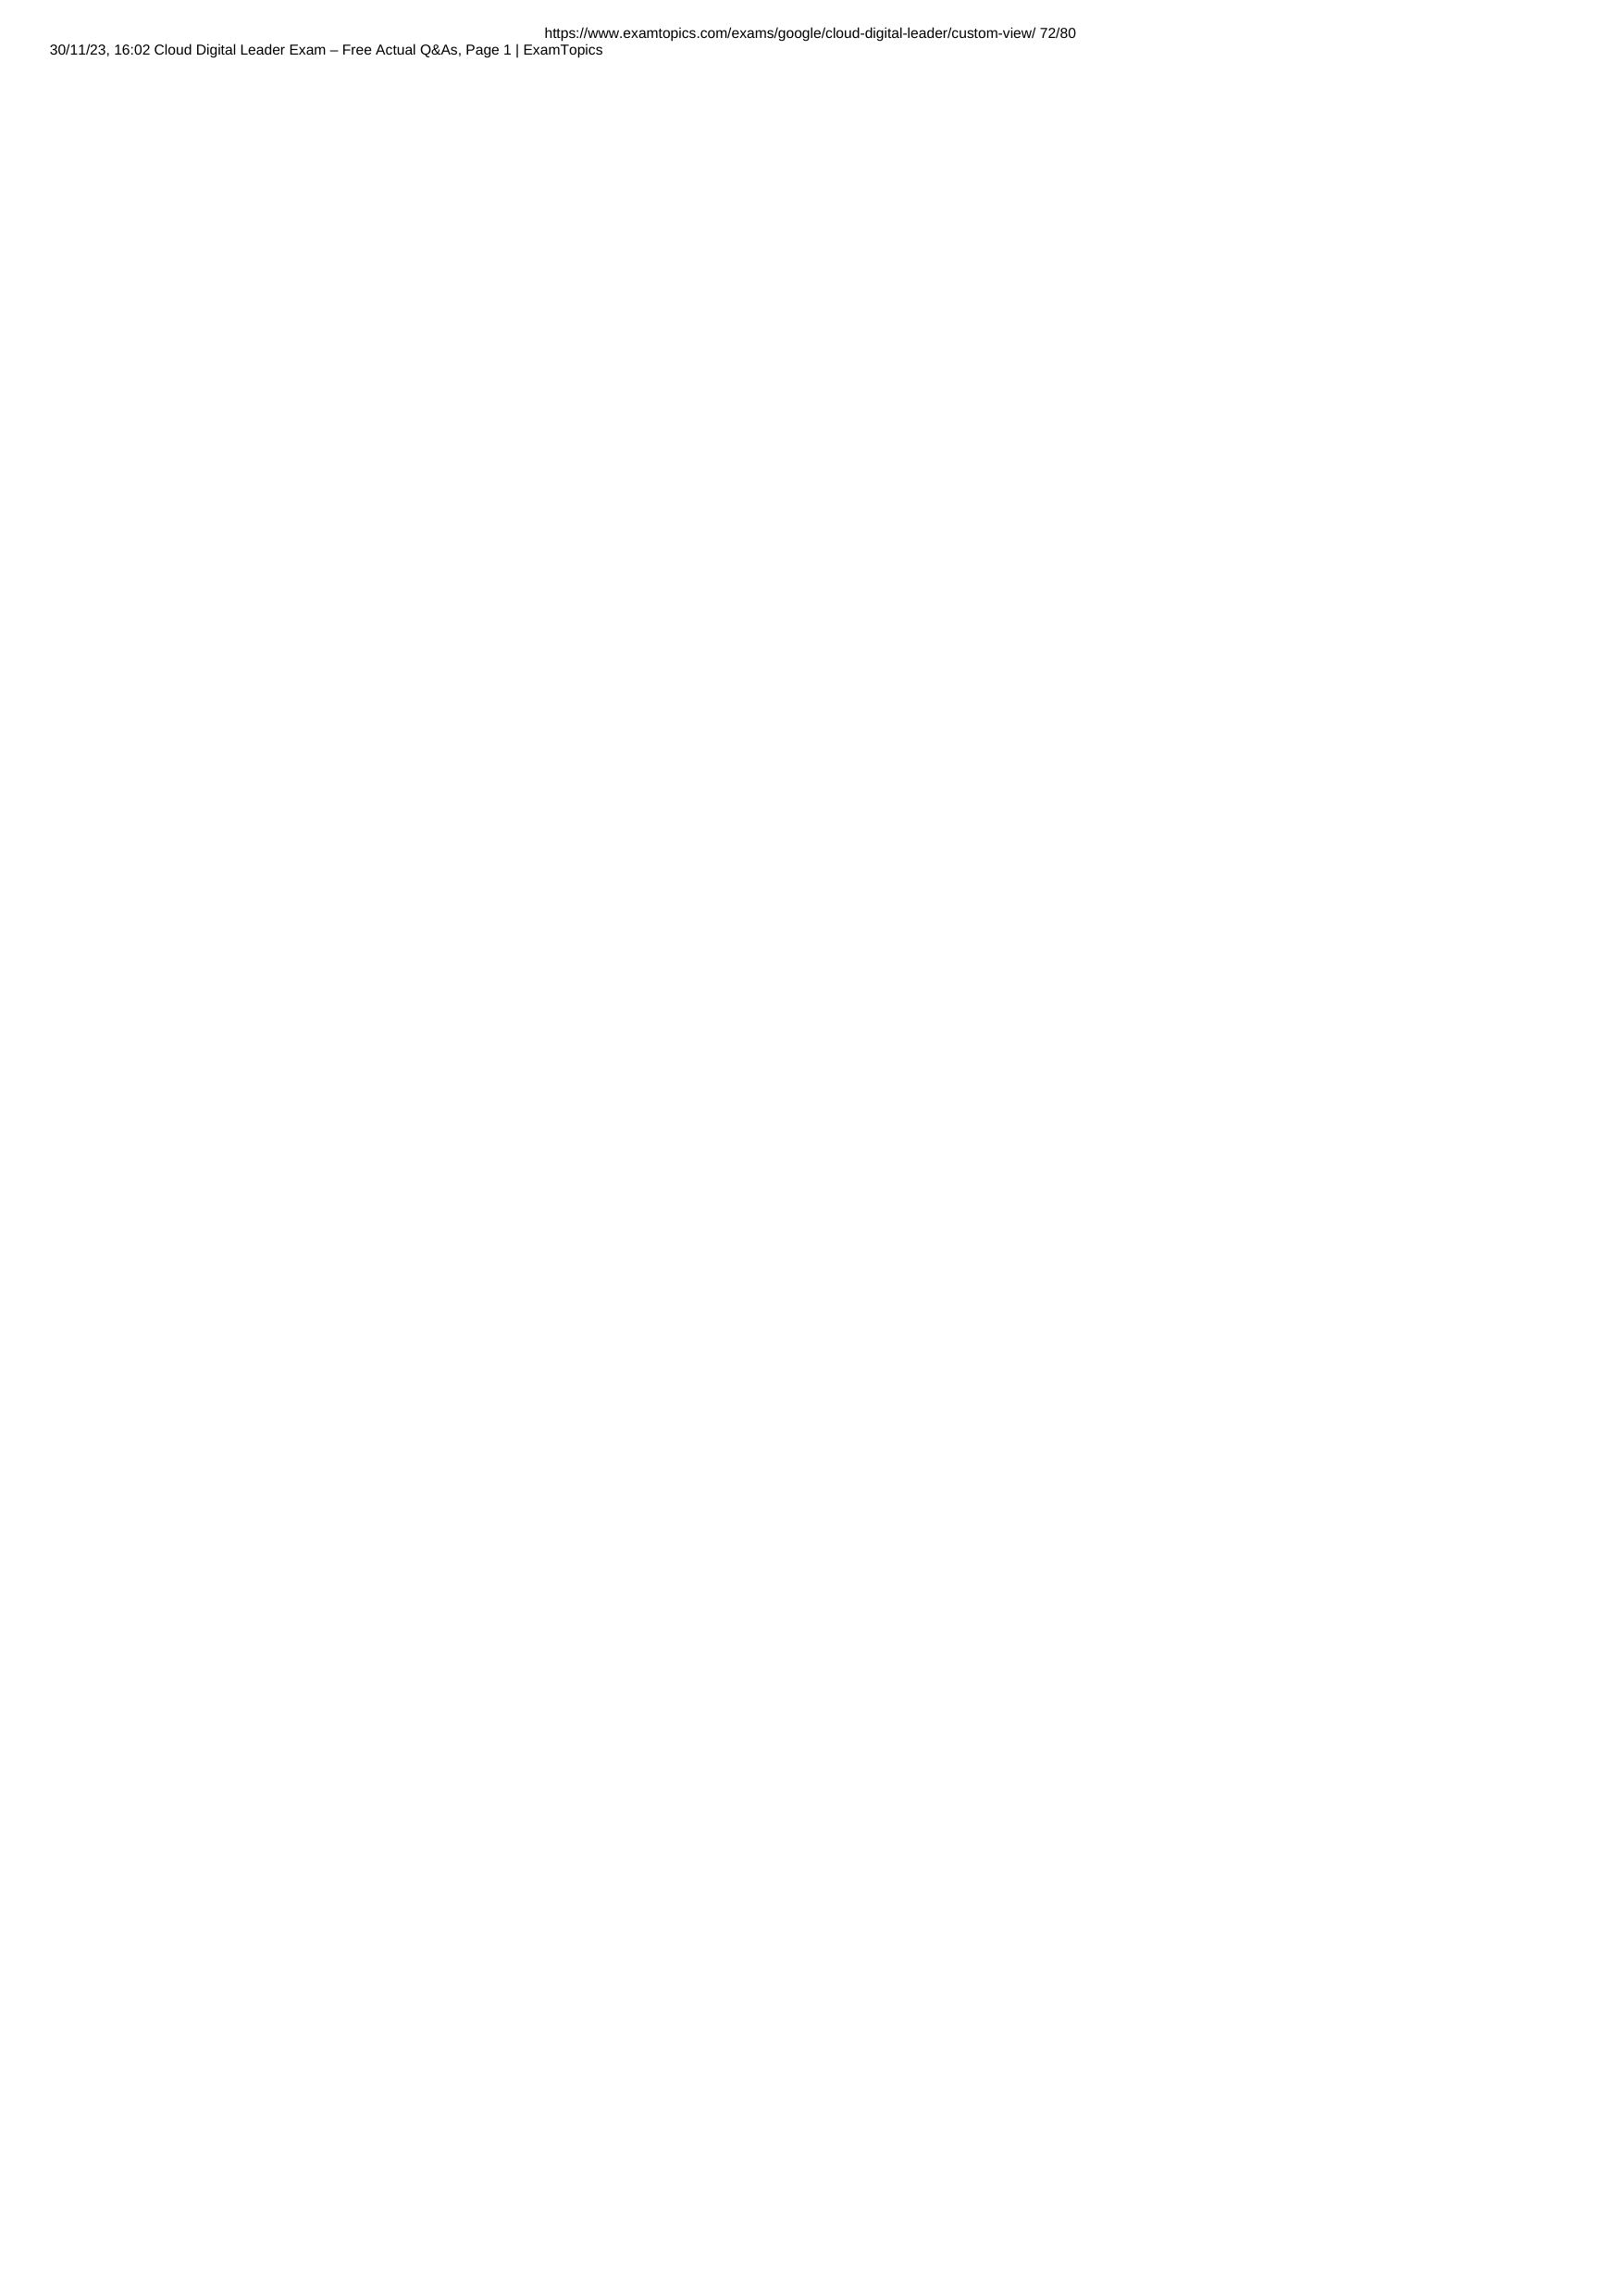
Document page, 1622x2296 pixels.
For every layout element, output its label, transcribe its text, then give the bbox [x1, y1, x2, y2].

text 30/11/23, 16:02 Cloud Digital Leader Exam – Free Actual Q&As, Page 1 | ExamTopics [50, 41, 1571, 58]
text https://www.examtopics.com/exams/google/cloud-digital-leader/custom-view/ 72/80 [50, 25, 1571, 41]
